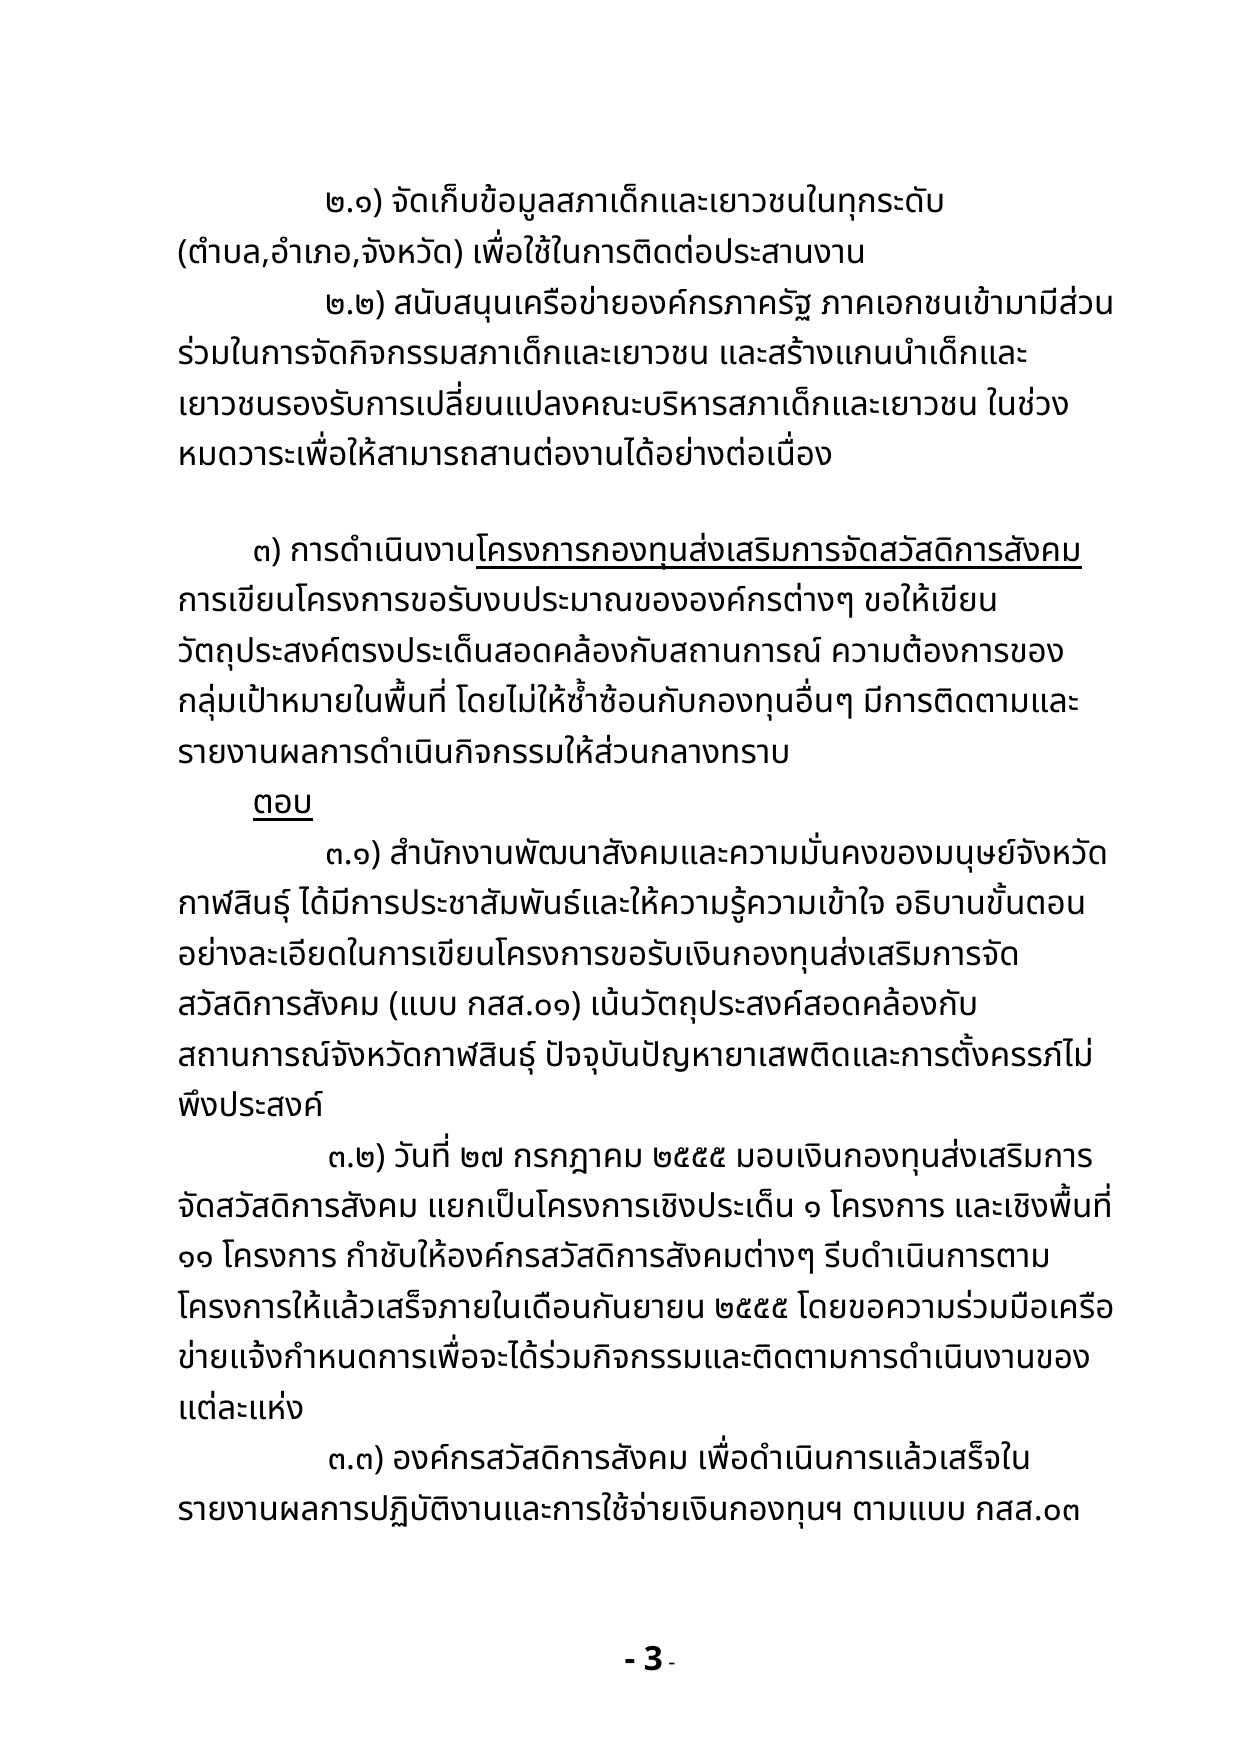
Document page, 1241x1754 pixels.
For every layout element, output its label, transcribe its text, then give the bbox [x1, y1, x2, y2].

text ๒.๑) จัดเก็บข้อมูลสภาเด็กและเยาวชนในทุกระดับ (ตำบล,อำเภอ,จังหวัด) เพื่อใช้ในการติดต่อประสานงาน [177, 177, 1122, 278]
text ๓.๒) วันที่ ๒๗ กรกฎาคม ๒๕๕๕ มอบเงินกองทุนส่งเสริมการจัดสวัสดิการสังคม แยกเป็นโครงการเชิงประเด็น ๑ โครงการ และเชิงพื้นที่ ๑๑ โครงการ กำชับให้องค์กรสวัสดิการสังคมต่างๆ รีบดำเนินการตามโครงการให้แล้วเสร็จภายในเดือนกันยายน ๒๕๕๕ โดยขอความร่วมมือเครือข่ายแจ้งกำหนดการเพื่อจะได้ร่วมกิจกรรมและติดตามการดำเนินงานของแต่ละแห่ง [177, 1131, 1122, 1434]
text ตอบ [177, 778, 1122, 828]
text ๒.๒) สนับสนุนเครือข่ายองค์กรภาครัฐ ภาคเอกชนเข้ามามีส่วนร่วมในการจัดกิจกรรมสภาเด็กและเยาวชน และสร้างแกนนำเด็กและเยาวชนรองรับการเปลี่ยนแปลงคณะบริหารสภาเด็กและเยาวชน ในช่วงหมดวาระเพื่อให้สามารถสานต่องานได้อย่างต่อเนื่อง [177, 278, 1122, 480]
text ๓) การดำเนินงานโครงการกองทุนส่งเสริมการจัดสวัสดิการสังคม การเขียนโครงการขอรับงบประมาณขององค์กรต่างๆ ขอให้เขียนวัตถุประสงค์ตรงประเด็นสอดคล้องกับสถานการณ์ ความต้องการของกลุ่มเป้าหมายในพื้นที่ โดยไม่ให้ซ้ำซ้อนกับกองทุนอื่นๆ มีการติดตามและรายงานผลการดำเนินกิจกรรมให้ส่วนกลางทราบ [177, 526, 1122, 778]
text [177, 1434, 1122, 1535]
text ๓.๑) สำนักงานพัฒนาสังคมและความมั่นคงของมนุษย์จังหวัดกาฬสินธุ์ ได้มีการประชาสัมพันธ์และให้ความรู้ความเข้าใจ อธิบานขั้นตอนอย่างละเอียดในการเขียนโครงการขอรับเงินกองทุนส่งเสริมการจัดสวัสดิการสังคม (แบบ กสส.๐๑) เน้นวัตถุประสงค์สอดคล้องกับสถานการณ์จังหวัดกาฬสินธุ์ ปัจจุบันปัญหายาเสพติดและการตั้งครรภ์ไม่พึงประสงค์ [177, 828, 1122, 1131]
